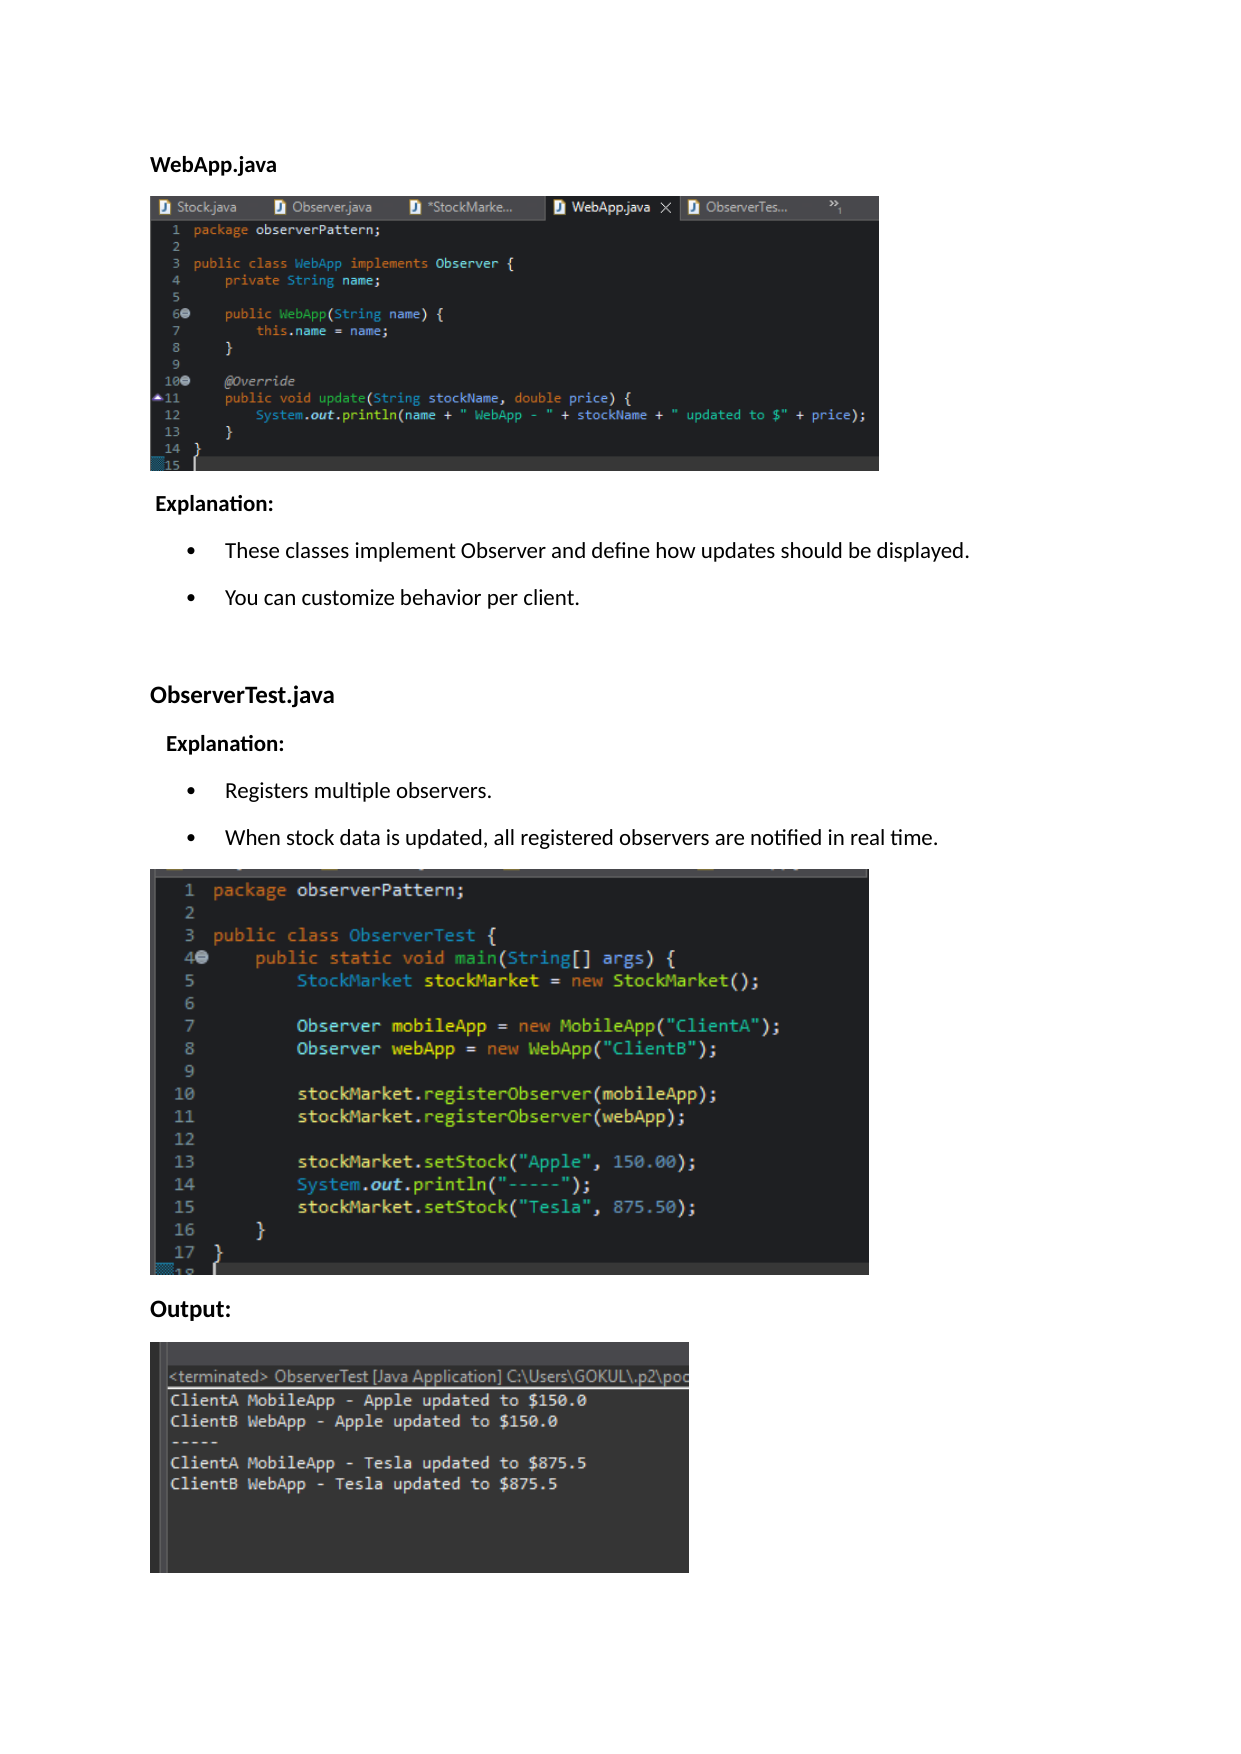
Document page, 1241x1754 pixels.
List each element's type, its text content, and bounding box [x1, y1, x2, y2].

list When stock data is updated, all registered observers are notified in real time. [187, 823, 1090, 851]
picture [150, 869, 869, 1275]
picture [150, 1342, 689, 1573]
text Explanation: [150, 729, 1090, 757]
text ObserverTest.java [150, 679, 1090, 710]
text Explanation: [150, 489, 1090, 517]
text Output: [150, 1293, 1090, 1324]
list These classes implement Observer and define how updates should be displayed. [187, 536, 1090, 564]
list Registers multiple observers. [187, 776, 1090, 804]
text WebApp.java [150, 150, 1090, 178]
picture [150, 196, 879, 471]
list You can customize behavior per client. [187, 583, 1090, 611]
